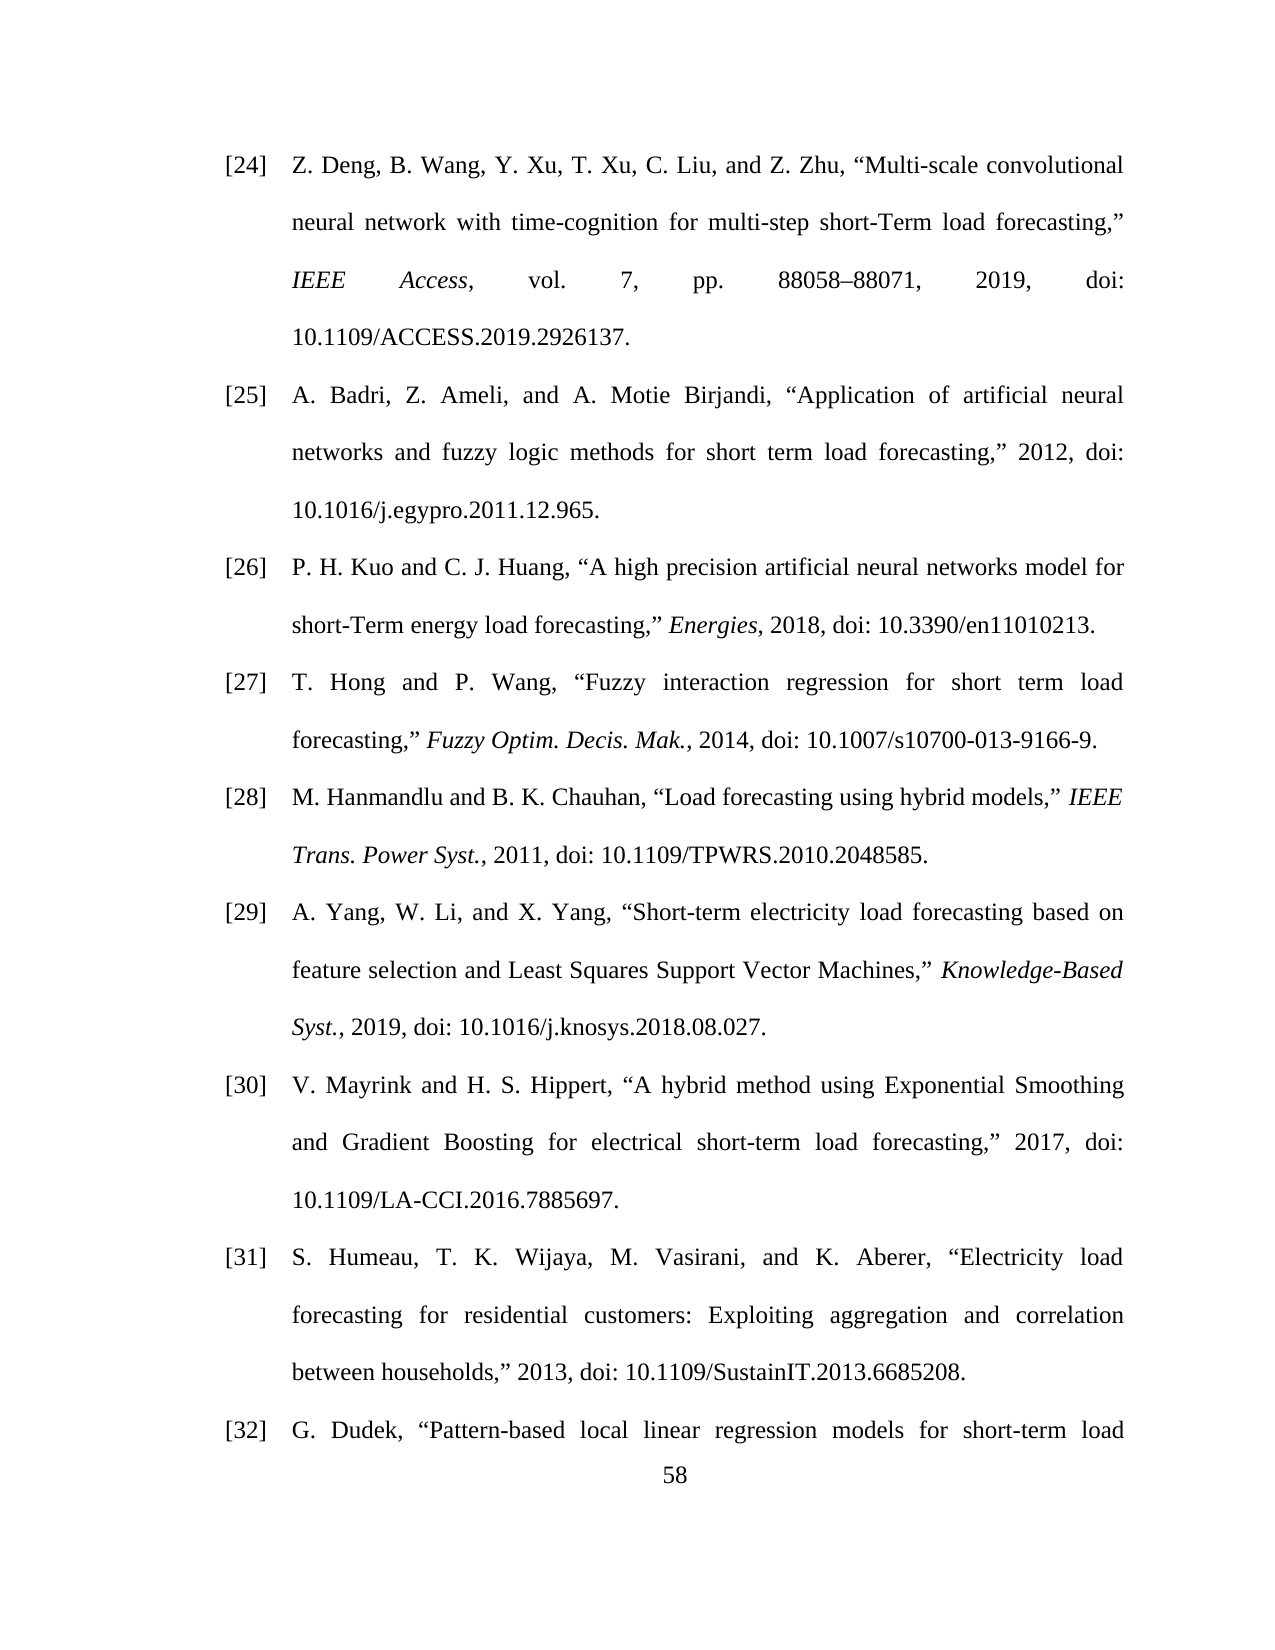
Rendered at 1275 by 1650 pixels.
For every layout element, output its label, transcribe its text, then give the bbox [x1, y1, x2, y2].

text [27] T. Hong and P. Wang, “Fuzzy interaction regression for short term load forecasting,” Fuzzy Optim. Decis. Mak., 2014, doi: 10.1007/s10700-013-9166-9. [225, 667, 1125, 754]
text [31] S. Humeau, T. K. Wijaya, M. Vasirani, and K. Aberer, “Electricity load forecasting for residential customers: Exploiting aggregation and correlation between households,” 2013, doi: 10.1109/SustainIT.2013.6685208. [225, 1242, 1125, 1386]
text [30] V. Mayrink and H. S. Hippert, “A hybrid method using Exponential Smoothing and Gradient Boosting for electrical short-term load forecasting,” 2017, doi: 10.1109/LA-CCI.2016.7885697. [225, 1070, 1125, 1214]
text [29] A. Yang, W. Li, and X. Yang, “Short-term electricity load forecasting based on feature selection and Least Squares Support Vector Machines,” Knowledge-Based Syst., 2019, doi: 10.1016/j.knosys.2018.08.027. [225, 897, 1125, 1041]
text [225, 1415, 1125, 1444]
text [28] M. Hanmandlu and B. K. Chauhan, “Load forecasting using hybrid models,” IEEE Trans. Power Syst., 2011, doi: 10.1109/TPWRS.2010.2048585. [225, 782, 1125, 869]
text [24] Z. Deng, B. Wang, Y. Xu, T. Xu, C. Liu, and Z. Zhu, “Multi-scale convolutional neural network with time-cognition for multi-step short-Term load forecasting,” IEEE Access, vol. 7, pp. 88058–88071, 2019, doi: 10.1109/ACCESS.2019.2926137. [225, 150, 1125, 351]
text [25] A. Badri, Z. Ameli, and A. Motie Birjandi, “Application of artificial neural networks and fuzzy logic methods for short term load forecasting,” 2012, doi: 10.1016/j.egypro.2011.12.965. [225, 380, 1125, 524]
text [26] P. H. Kuo and C. J. Huang, “A high precision artificial neural networks model for short-Term energy load forecasting,” Energies, 2018, doi: 10.3390/en11010213. [225, 552, 1125, 639]
